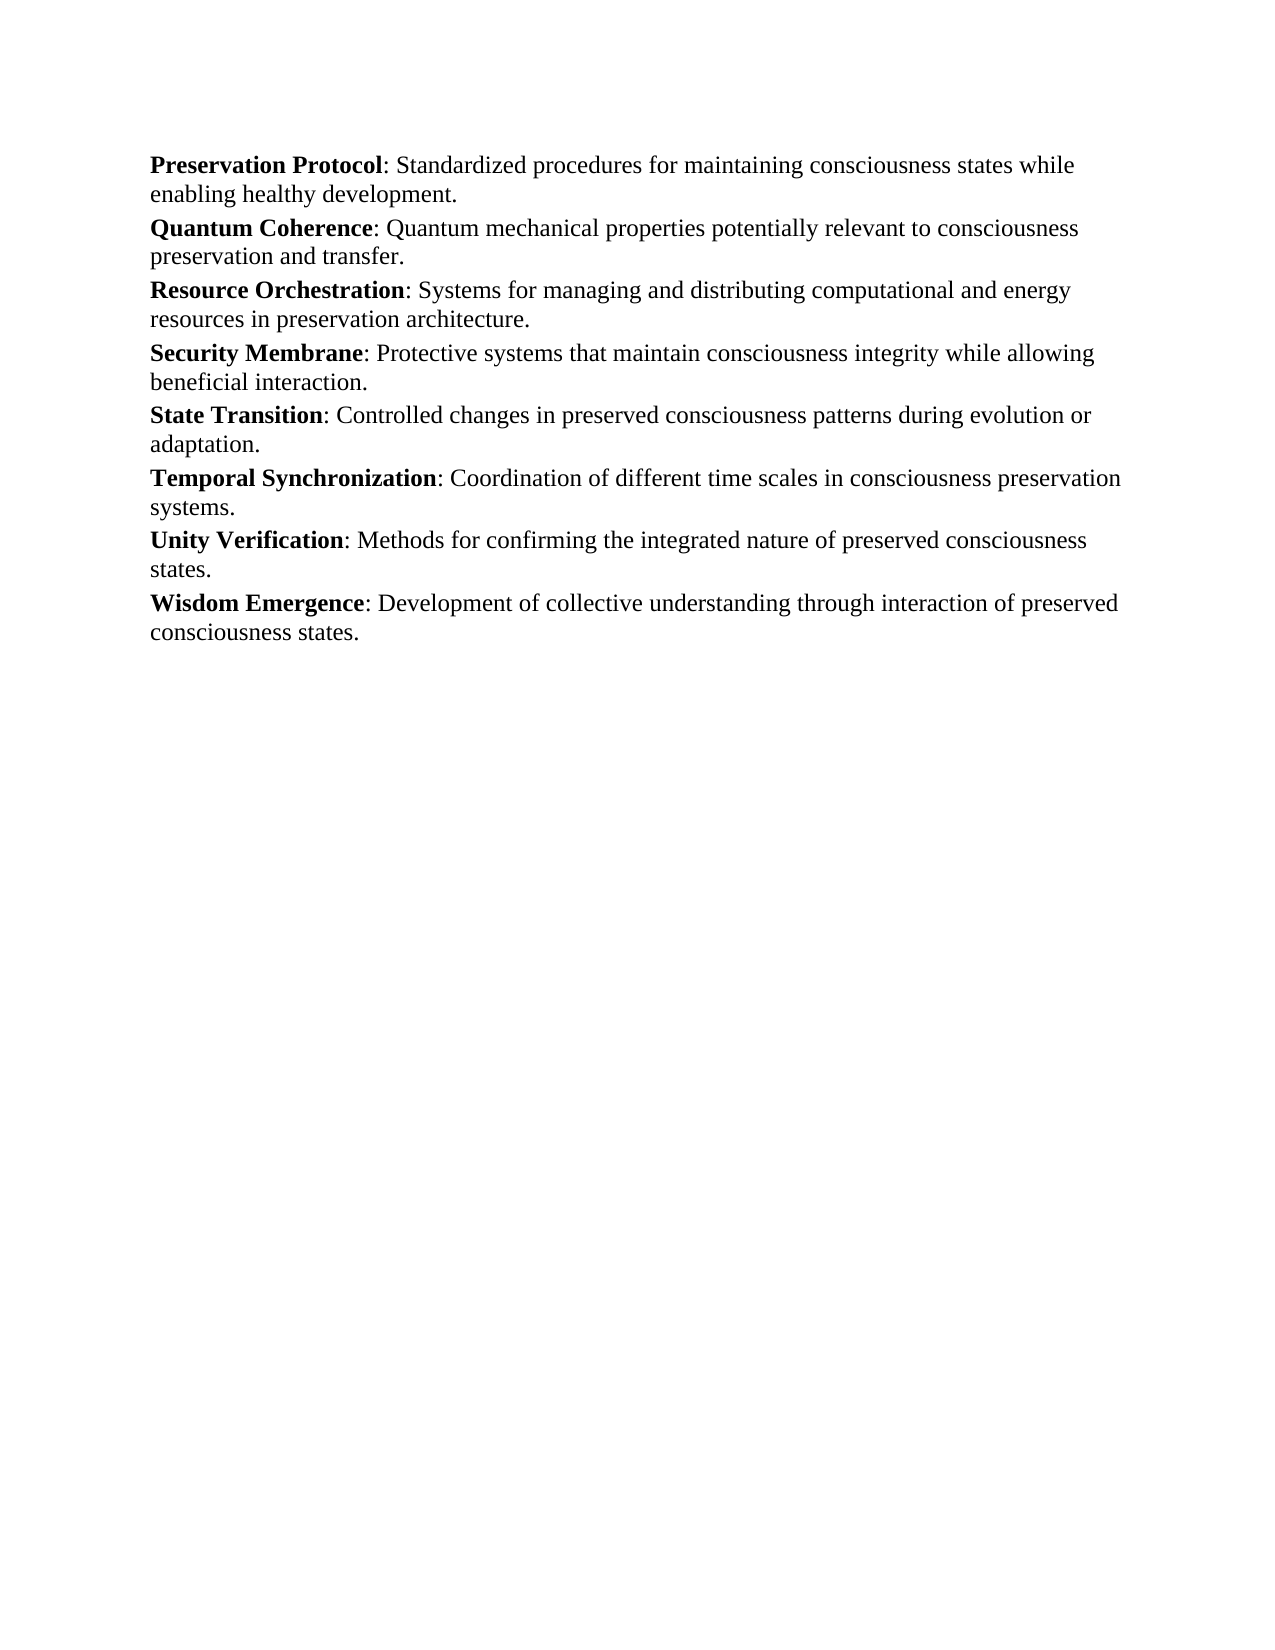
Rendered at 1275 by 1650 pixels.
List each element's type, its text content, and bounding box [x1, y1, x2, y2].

text Temporal Synchronization: Coordination of different time scales in consciousness preservation systems. [150, 463, 1125, 521]
text Preservation Protocol: Standardized procedures for maintaining consciousness states while enabling healthy development. [150, 150, 1125, 207]
text Unity Verification: Methods for confirming the integrated nature of preserved consciousness states. [150, 526, 1125, 583]
text Wisdom Emergence: Development of collective understanding through interaction of preserved consciousness states. [150, 588, 1125, 646]
text Quantum Coherence: Quantum mechanical properties potentially relevant to consciousness preservation and transfer. [150, 213, 1125, 270]
text Resource Orchestration: Systems for managing and distributing computational and energy resources in preservation architecture. [150, 275, 1125, 333]
text State Transition: Controlled changes in preserved consciousness patterns during evolution or adaptation. [150, 400, 1125, 458]
text Security Membrane: Protective systems that maintain consciousness integrity while allowing beneficial interaction. [150, 338, 1125, 395]
